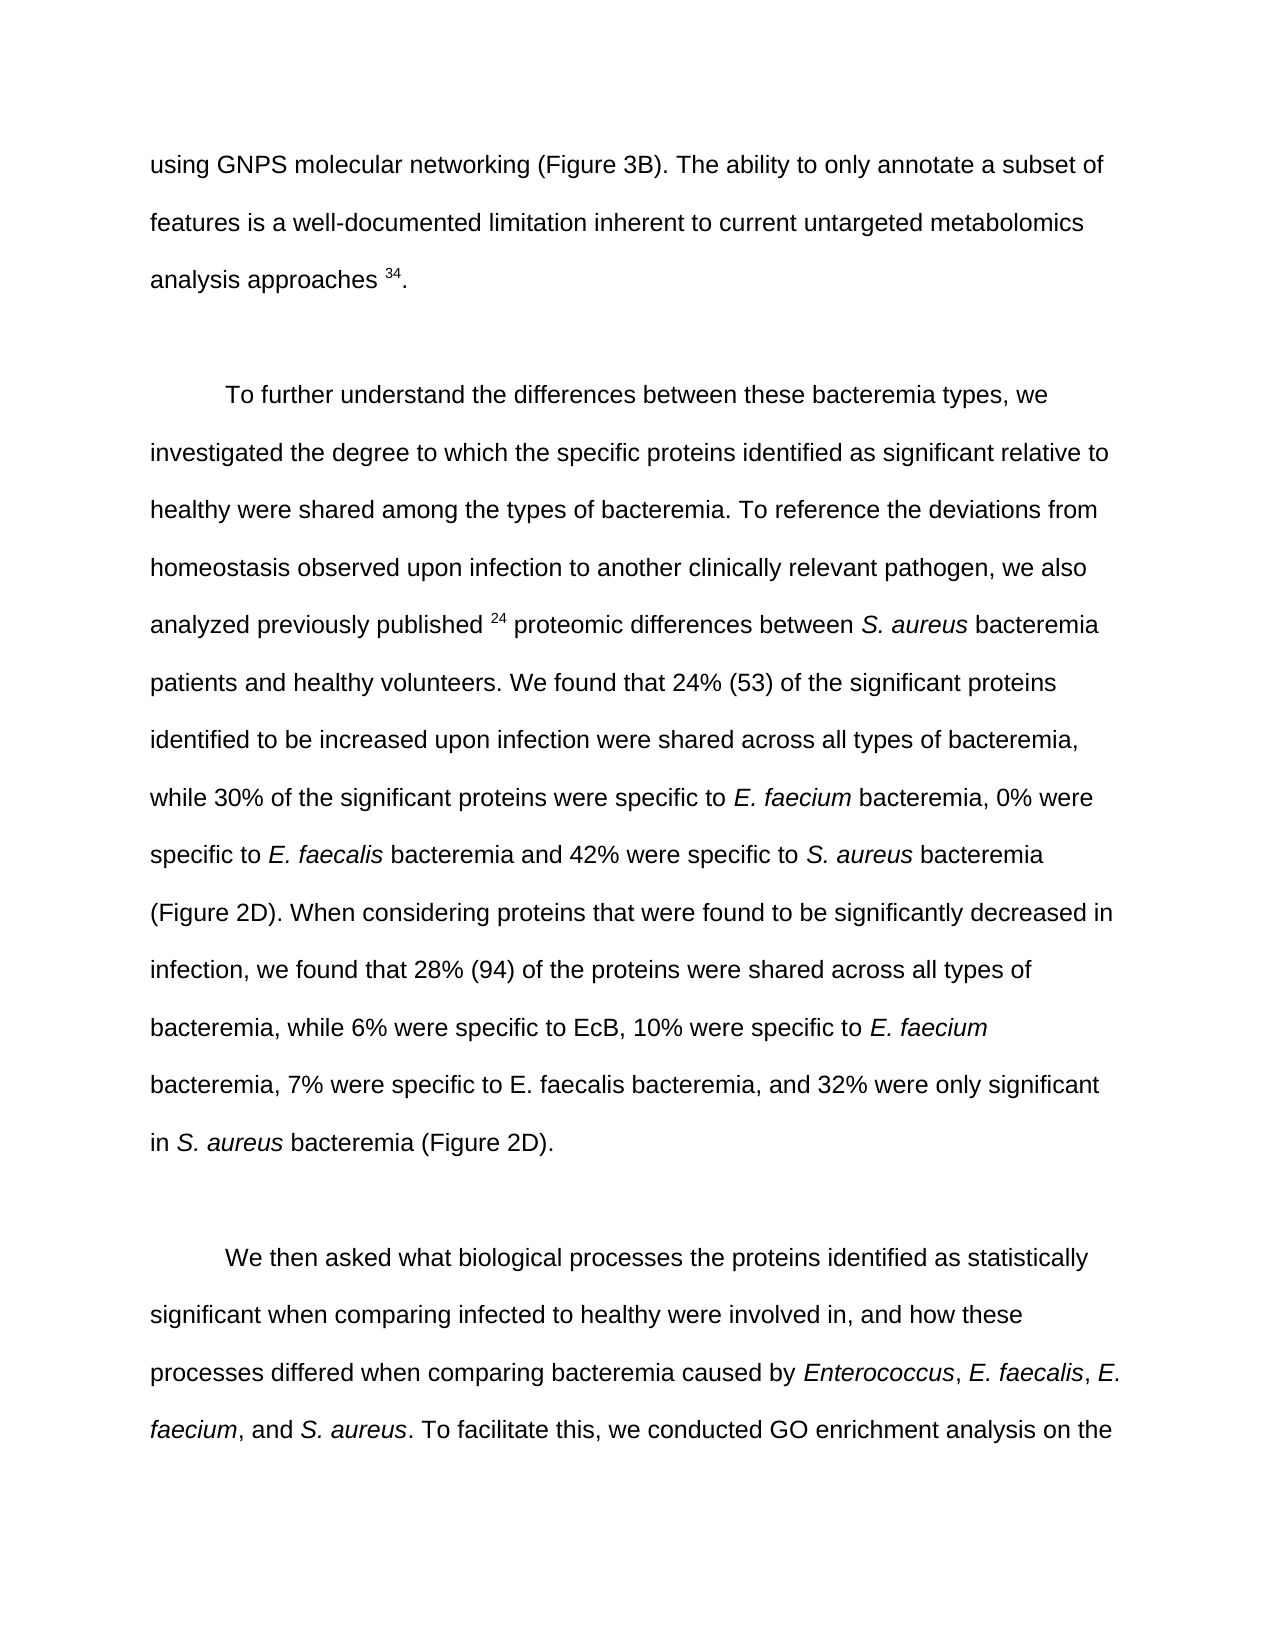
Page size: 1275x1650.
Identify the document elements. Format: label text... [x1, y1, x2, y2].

text To further understand the differences between these bacteremia types, we investigated the degree to which the specific proteins identified as significant relative to healthy were shared among the types of bacteremia. To reference the deviations from homeostasis observed upon infection to another clinically relevant pathogen, we also analyzed previously published 24 proteomic differences between S. aureus bacteremia patients and healthy volunteers. We found that 24% (53) of the significant proteins identified to be increased upon infection were shared across all types of bacteremia, while 30% of the significant proteins were specific to E. faecium bacteremia, 0% were specific to E. faecalis bacteremia and 42% were specific to S. aureus bacteremia (Figure 2D). When considering proteins that were found to be significantly decreased in infection, we found that 28% (94) of the proteins were shared across all types of bacteremia, while 6% were specific to EcB, 10% were specific to E. faecium bacteremia, 7% were specific to E. faecalis bacteremia, and 32% were only significant in S. aureus bacteremia (Figure 2D). [150, 380, 1125, 1156]
